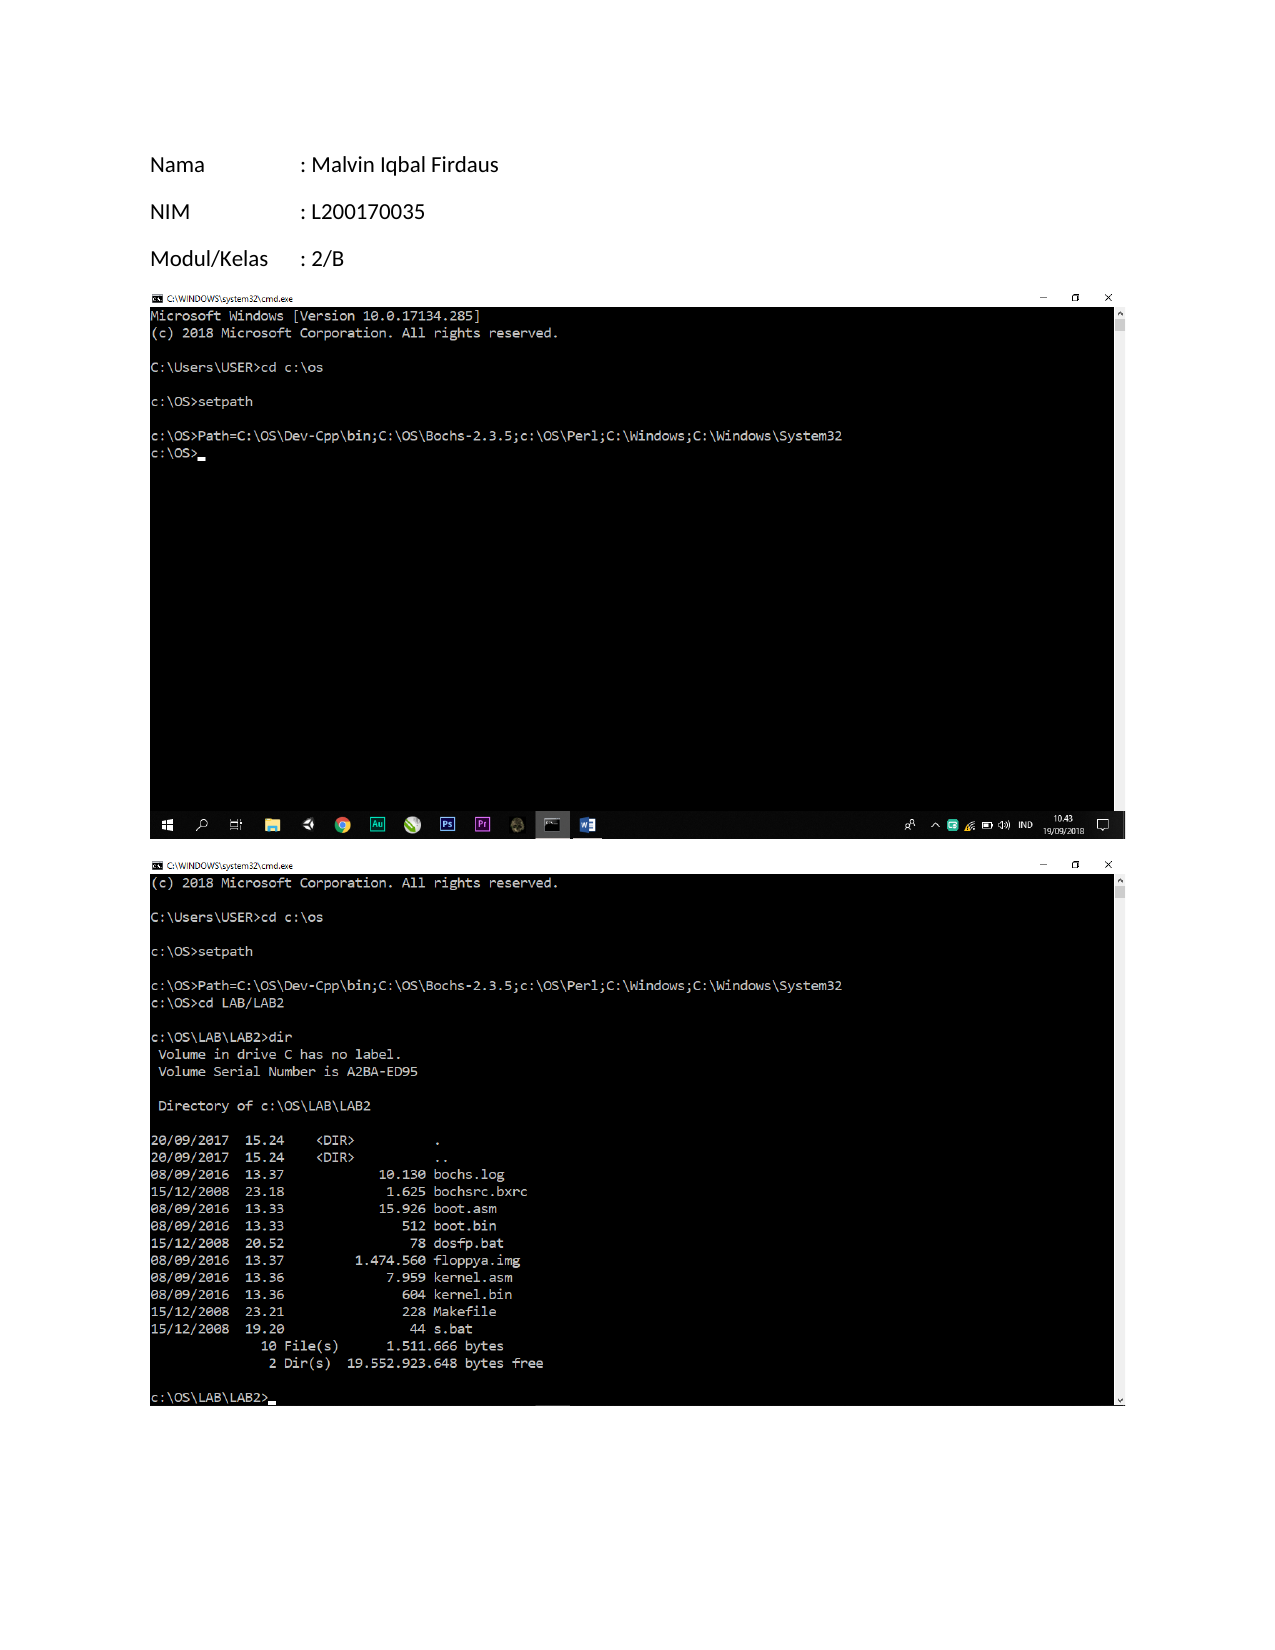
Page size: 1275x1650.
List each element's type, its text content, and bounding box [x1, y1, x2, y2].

text Modul/Kelas : 2/B [150, 244, 1125, 272]
picture [150, 290, 1125, 839]
text Nama : Malvin Iqbal Firdaus [150, 150, 1125, 178]
picture [150, 857, 1125, 1406]
text NIM : L200170035 [150, 197, 1125, 225]
